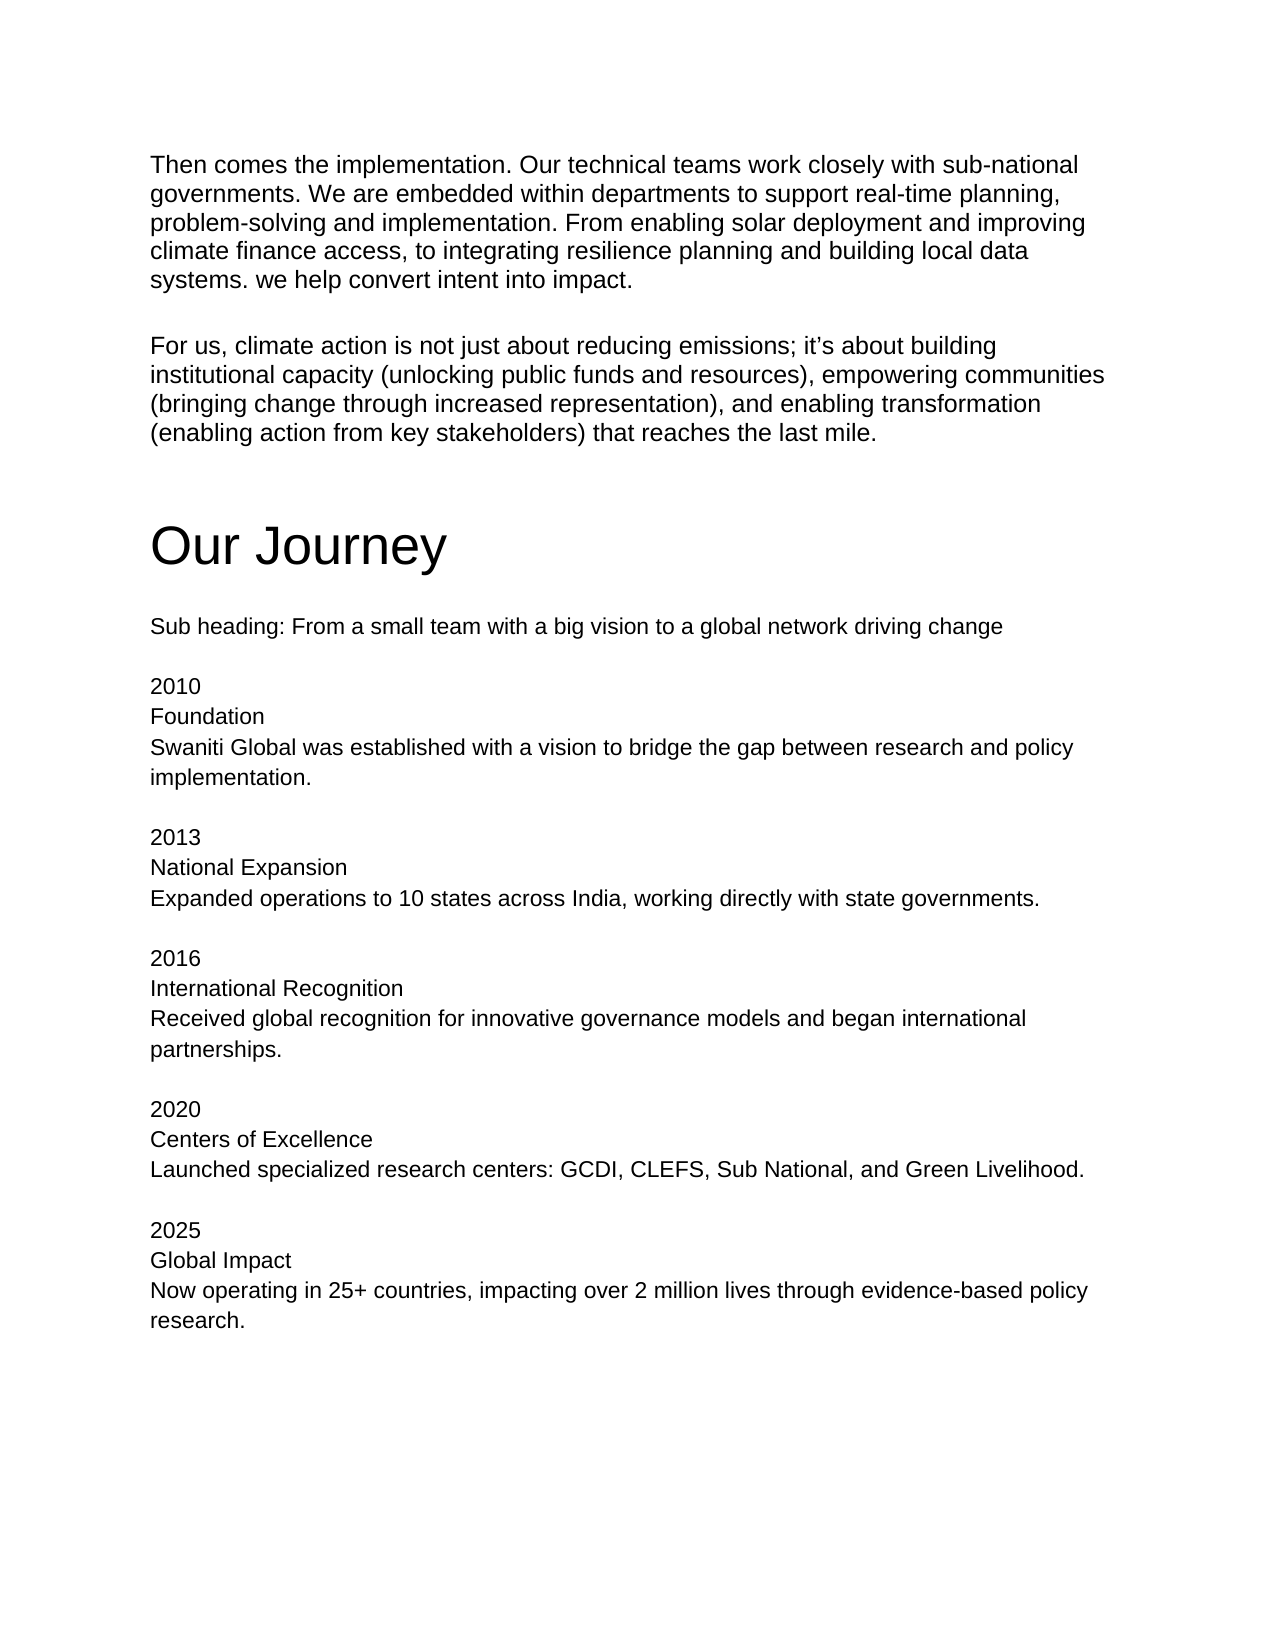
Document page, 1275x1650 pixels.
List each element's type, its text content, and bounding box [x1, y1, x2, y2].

text For us, climate action is not just about reducing emissions; it’s about building institutional capacity (unlocking public funds and resources), empowering communities (bringing change through increased representation), and enabling transformation (enabling action from key stakeholders) that reaches the last mile. [150, 331, 1125, 446]
text 2020 [150, 1096, 1125, 1122]
text 2016 [150, 945, 1125, 971]
text Foundation [150, 703, 1125, 730]
text Launched specialized research centers: GCDI, CLEFS, Sub National, and Green Livelihood. [150, 1156, 1125, 1183]
text 2013 [150, 824, 1125, 851]
text Centers of Excellence [150, 1126, 1125, 1153]
text National Expansion [150, 854, 1125, 881]
title Our Journey [150, 514, 1125, 576]
text 2025 [150, 1217, 1125, 1243]
text Then comes the implementation. Our technical teams work closely with sub-national governments. We are embedded within departments to support real-time planning, problem-solving and implementation. From enabling solar deployment and improving climate finance access, to integrating resilience planning and building local data systems. we help convert intent into impact. [150, 150, 1125, 294]
text Global Impact [150, 1247, 1125, 1273]
text 2010 [150, 673, 1125, 699]
text Sub heading: From a small team with a big vision to a global network driving change [150, 613, 1125, 639]
text International Recognition [150, 975, 1125, 1002]
text Swaniti Global was established with a vision to bridge the gap between research and policy implementation. [150, 733, 1125, 790]
text Received global recognition for innovative governance models and began international partnerships. [150, 1005, 1125, 1062]
text Expanded operations to 10 states across India, working directly with state governments. [150, 884, 1125, 911]
text Now operating in 25+ countries, impacting over 2 million lives through evidence-based policy research. [150, 1277, 1125, 1334]
